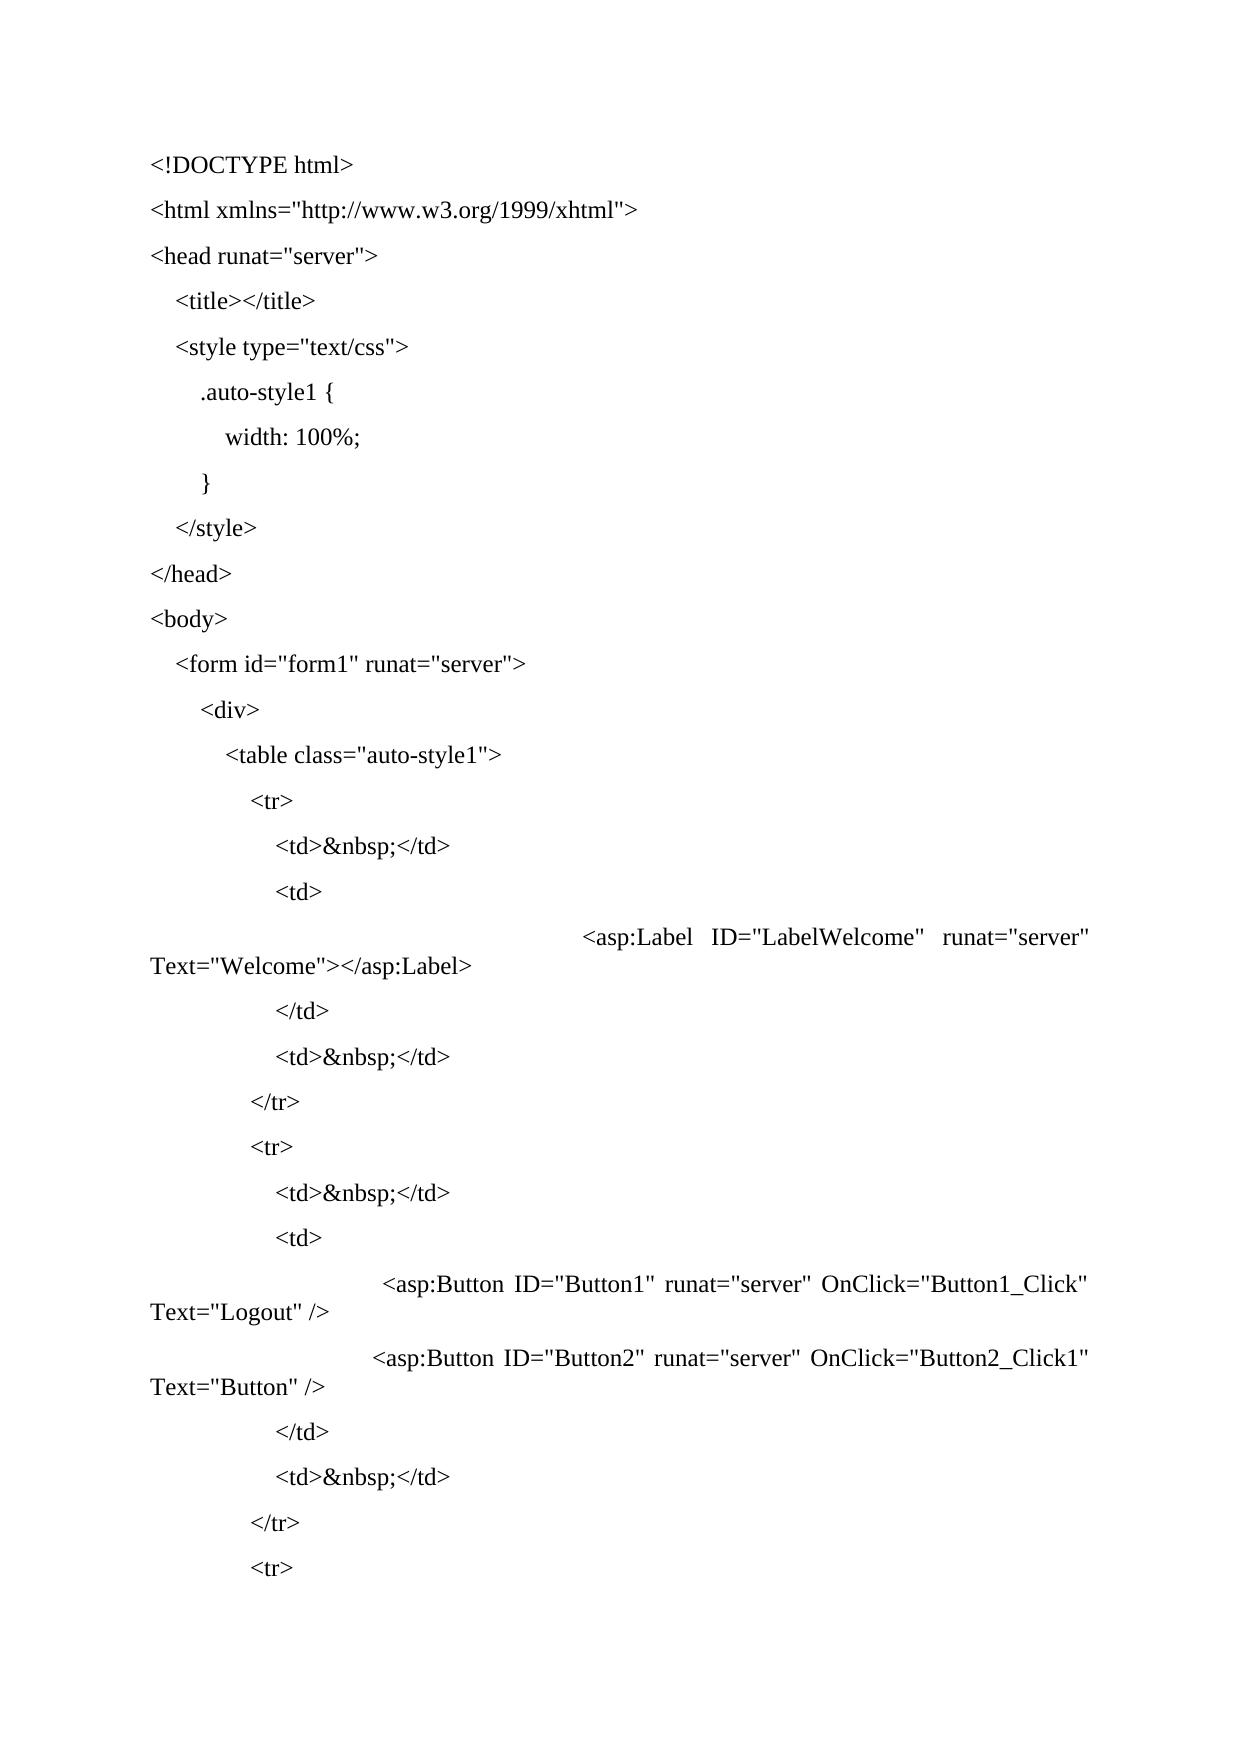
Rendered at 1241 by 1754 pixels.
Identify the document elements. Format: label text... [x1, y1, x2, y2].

text <td>&nbsp;</td> [150, 1462, 1090, 1491]
text </tr> [150, 1087, 1090, 1116]
text <head runat="server"> [150, 241, 1090, 269]
text <body> [150, 604, 1090, 633]
text </td> [150, 996, 1090, 1025]
text <td>&nbsp;</td> [150, 1178, 1090, 1207]
text <asp:Button ID="Button2" runat="server" OnClick="Button2_Click1" Text="Button" /> [150, 1343, 1090, 1400]
text .auto-style1 { [150, 377, 1090, 406]
text } [150, 468, 1090, 497]
text </tr> [150, 1508, 1090, 1537]
text <!DOCTYPE html> [150, 150, 1090, 179]
text <form id="form1" runat="server"> [150, 649, 1090, 678]
text <tr> [150, 786, 1090, 814]
text <asp:Label ID="LabelWelcome" runat="server" Text="Welcome"></asp:Label> [150, 922, 1090, 979]
text <td> [150, 1223, 1090, 1252]
text <title></title> [150, 286, 1090, 315]
text </td> [150, 1417, 1090, 1446]
text <tr> [150, 1553, 1090, 1582]
text <td>&nbsp;</td> [150, 1042, 1090, 1070]
text <div> [150, 695, 1090, 724]
text <td> [150, 877, 1090, 905]
text <table class="auto-style1"> [150, 740, 1090, 769]
text <td>&nbsp;</td> [150, 831, 1090, 860]
text width: 100%; [150, 422, 1090, 451]
text </head> [150, 559, 1090, 587]
text </style> [150, 513, 1090, 542]
text <html xmlns="http://www.w3.org/1999/xhtml"> [150, 195, 1090, 224]
text <style type="text/css"> [150, 332, 1090, 360]
text <asp:Button ID="Button1" runat="server" OnClick="Button1_Click" Text="Logout" /> [150, 1269, 1090, 1326]
text <tr> [150, 1132, 1090, 1161]
